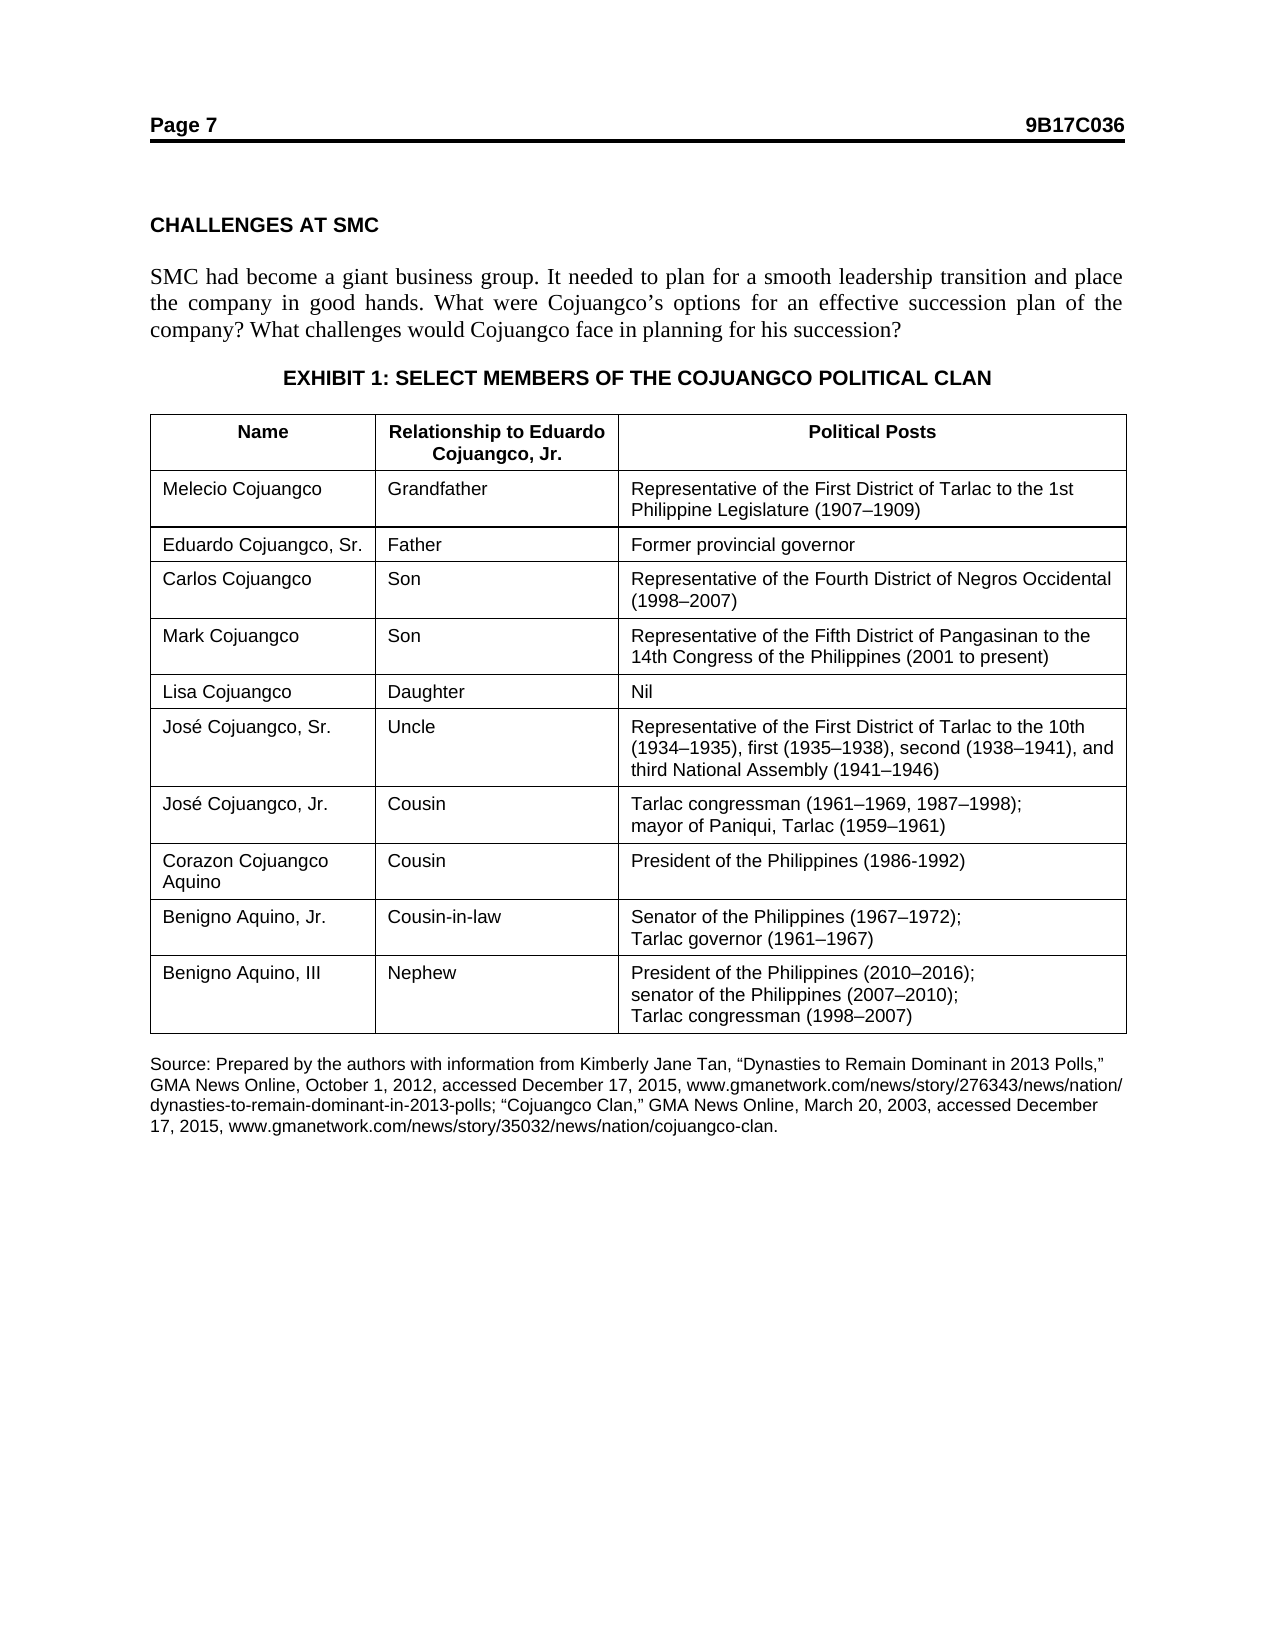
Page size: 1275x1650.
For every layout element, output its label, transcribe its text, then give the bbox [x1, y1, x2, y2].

table_cell Grandfather [376, 471, 618, 526]
table_cell Uncle [376, 709, 618, 786]
table_cell Cousin-in-law [376, 900, 618, 955]
table_cell President of the Philippines (1986-1992) [619, 844, 1126, 899]
text dynasties-to-remain-dominant-in-2013-polls; “Cojuangco Clan,” GMA News Online, March 20, 2003, accessed December 17, 2015, www.gmanetwork.com/news/story/35032/news/nation/cojuangco-clan. [150, 1095, 1125, 1136]
table_cell Representative of the Fourth District of Negros Occidental (1998–2007) [619, 562, 1126, 617]
table_cell Mark Cojuangco [151, 619, 375, 674]
table_cell Corazon Cojuangco Aquino [151, 844, 375, 899]
table_cell Carlos Cojuangco [151, 562, 375, 617]
table_cell Eduardo Cojuangco, Sr. [151, 528, 375, 561]
table_cell Cousin [376, 787, 618, 842]
table_cell Senator of the Philippines (1967–1972); Tarlac governor (1961–1967) [619, 900, 1126, 955]
table_header Political Posts [619, 415, 1126, 470]
text SMC had become a giant business group. It needed to plan for a smooth leadership transition and place the company in good hands. What were Cojuangco’s options for an effective succession plan of the company? What challenges would Cojuangco face in planning for his succession? [150, 263, 1125, 342]
table_cell Former provincial governor [619, 528, 1126, 561]
table_header Name [151, 415, 375, 470]
table_cell José Cojuangco, Jr. [151, 787, 375, 842]
table_cell José Cojuangco, Sr. [151, 709, 375, 786]
table_cell Father [376, 528, 618, 561]
text Source: Prepared by the authors with information from Kimberly Jane Tan, “Dynasties to Remain Dominant in 2013 Polls,” GMA News Online, October 1, 2012, accessed December 17, 2015, www.gmanetwork.com/news/story/276343/news/nation/ [150, 1054, 1125, 1095]
table_cell Benigno Aquino, Jr. [151, 900, 375, 955]
table_cell Tarlac congressman (1961–1969, 1987–1998); mayor of Paniqui, Tarlac (1959–1961) [619, 787, 1126, 842]
table_cell Daughter [376, 675, 618, 708]
table_cell Nil [619, 675, 1126, 708]
table_cell Benigno Aquino, III [151, 956, 375, 1033]
table_cell Melecio Cojuangco [151, 471, 375, 526]
table_header Relationship to Eduardo Cojuangco, Jr. [376, 415, 618, 470]
table_cell Son [376, 562, 618, 617]
table_cell Cousin [376, 844, 618, 899]
table_cell President of the Philippines (2010–2016); senator of the Philippines (2007–2010); Tarlac congressman (1998–2007) [619, 956, 1126, 1033]
table_cell Representative of the First District of Tarlac to the 10th (1934–1935), first (1935–1938), second (1938–1941), and third National Assembly (1941–1946) [619, 709, 1126, 786]
text CHALLENGES AT SMC [150, 213, 1125, 237]
table_cell Representative of the First District of Tarlac to the 1st Philippine Legislature (1907–1909) [619, 471, 1126, 526]
table_cell Son [376, 619, 618, 674]
table_cell Lisa Cojuangco [151, 675, 375, 708]
subtitle Exhibit 1: select members of the cojuangco political clan [150, 366, 1125, 390]
table_cell Representative of the Fifth District of Pangasinan to the 14th Congress of the Philippines (2001 to present) [619, 619, 1126, 674]
table_cell Nephew [376, 956, 618, 1033]
